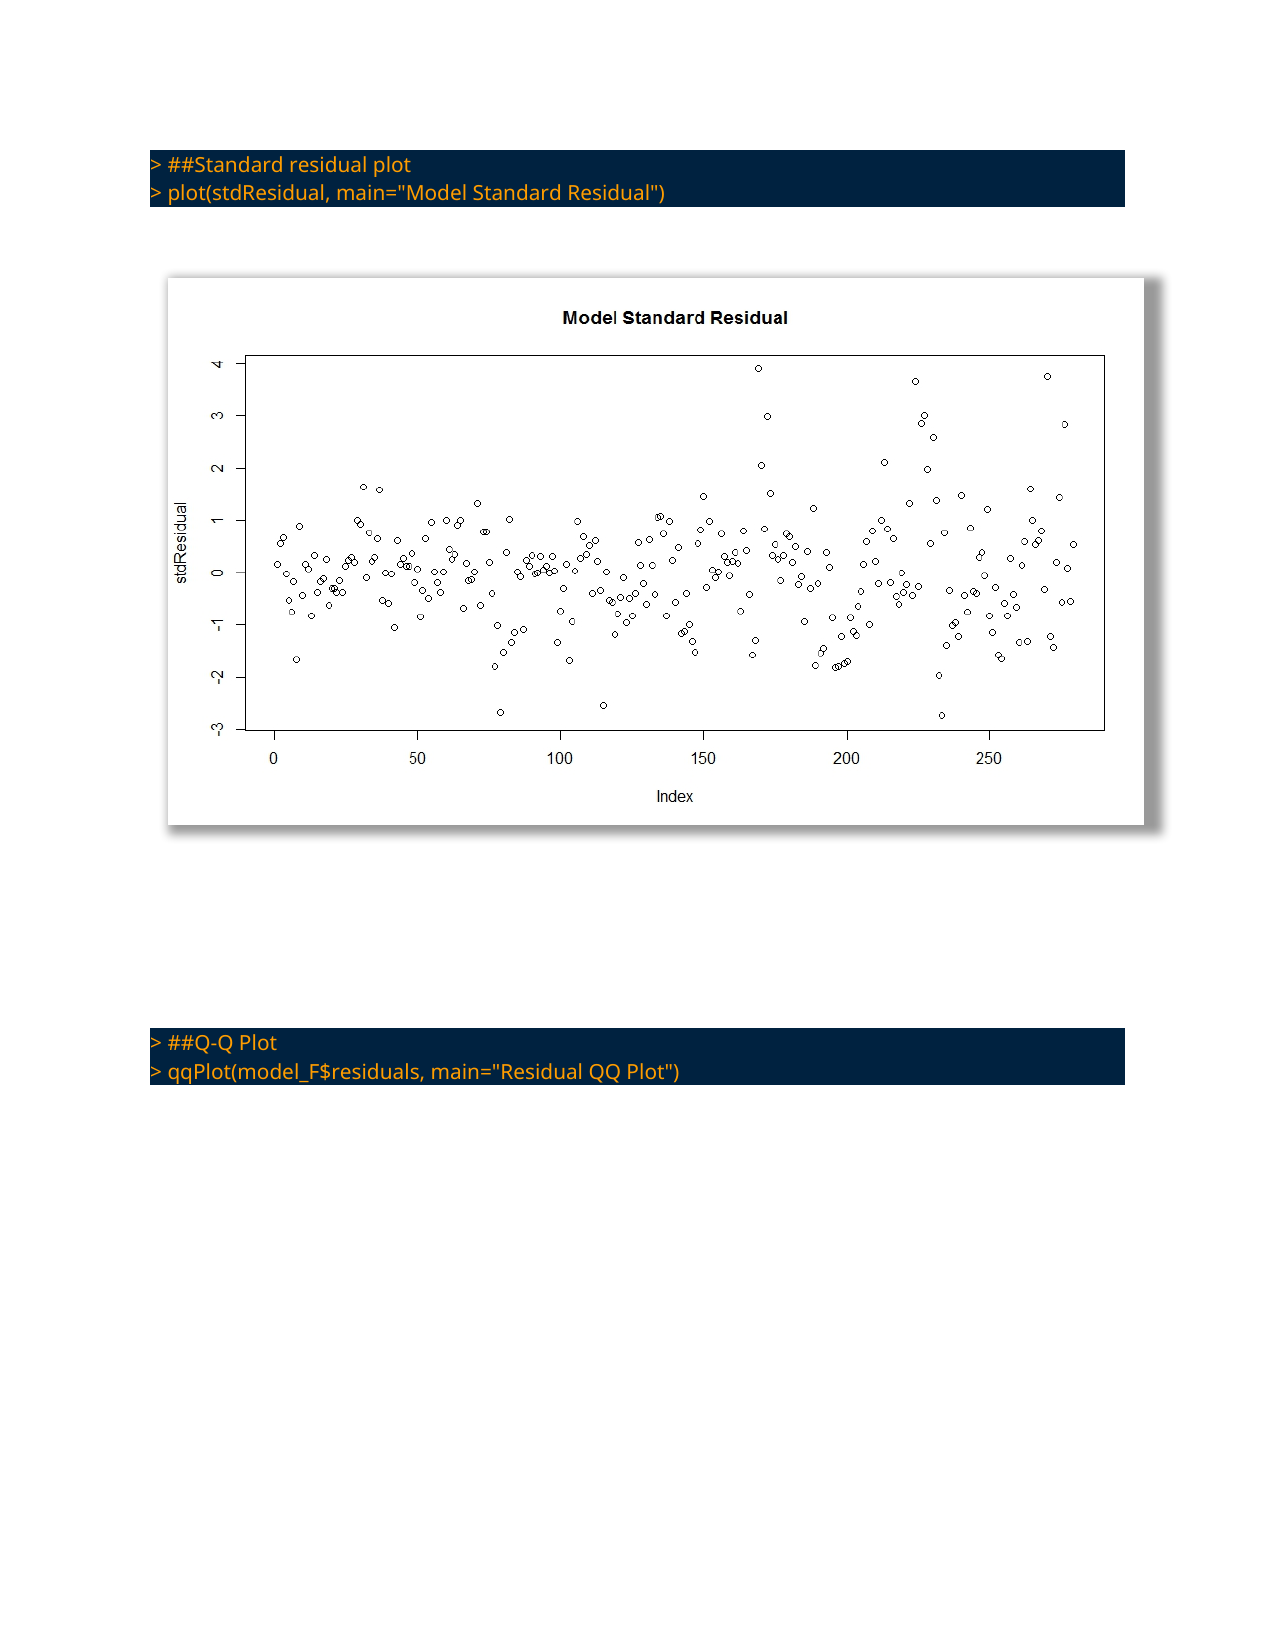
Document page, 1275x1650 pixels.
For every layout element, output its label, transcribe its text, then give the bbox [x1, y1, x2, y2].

text > qqPlot(model_F$residuals, main="Residual QQ Plot") [150, 1057, 1125, 1085]
text > plot(stdResidual, main="Model Standard Residual") [150, 178, 1125, 207]
picture [168, 278, 1144, 825]
text > ##Q-Q Plot [150, 1028, 1125, 1057]
text > ##Standard residual plot [150, 150, 1125, 178]
